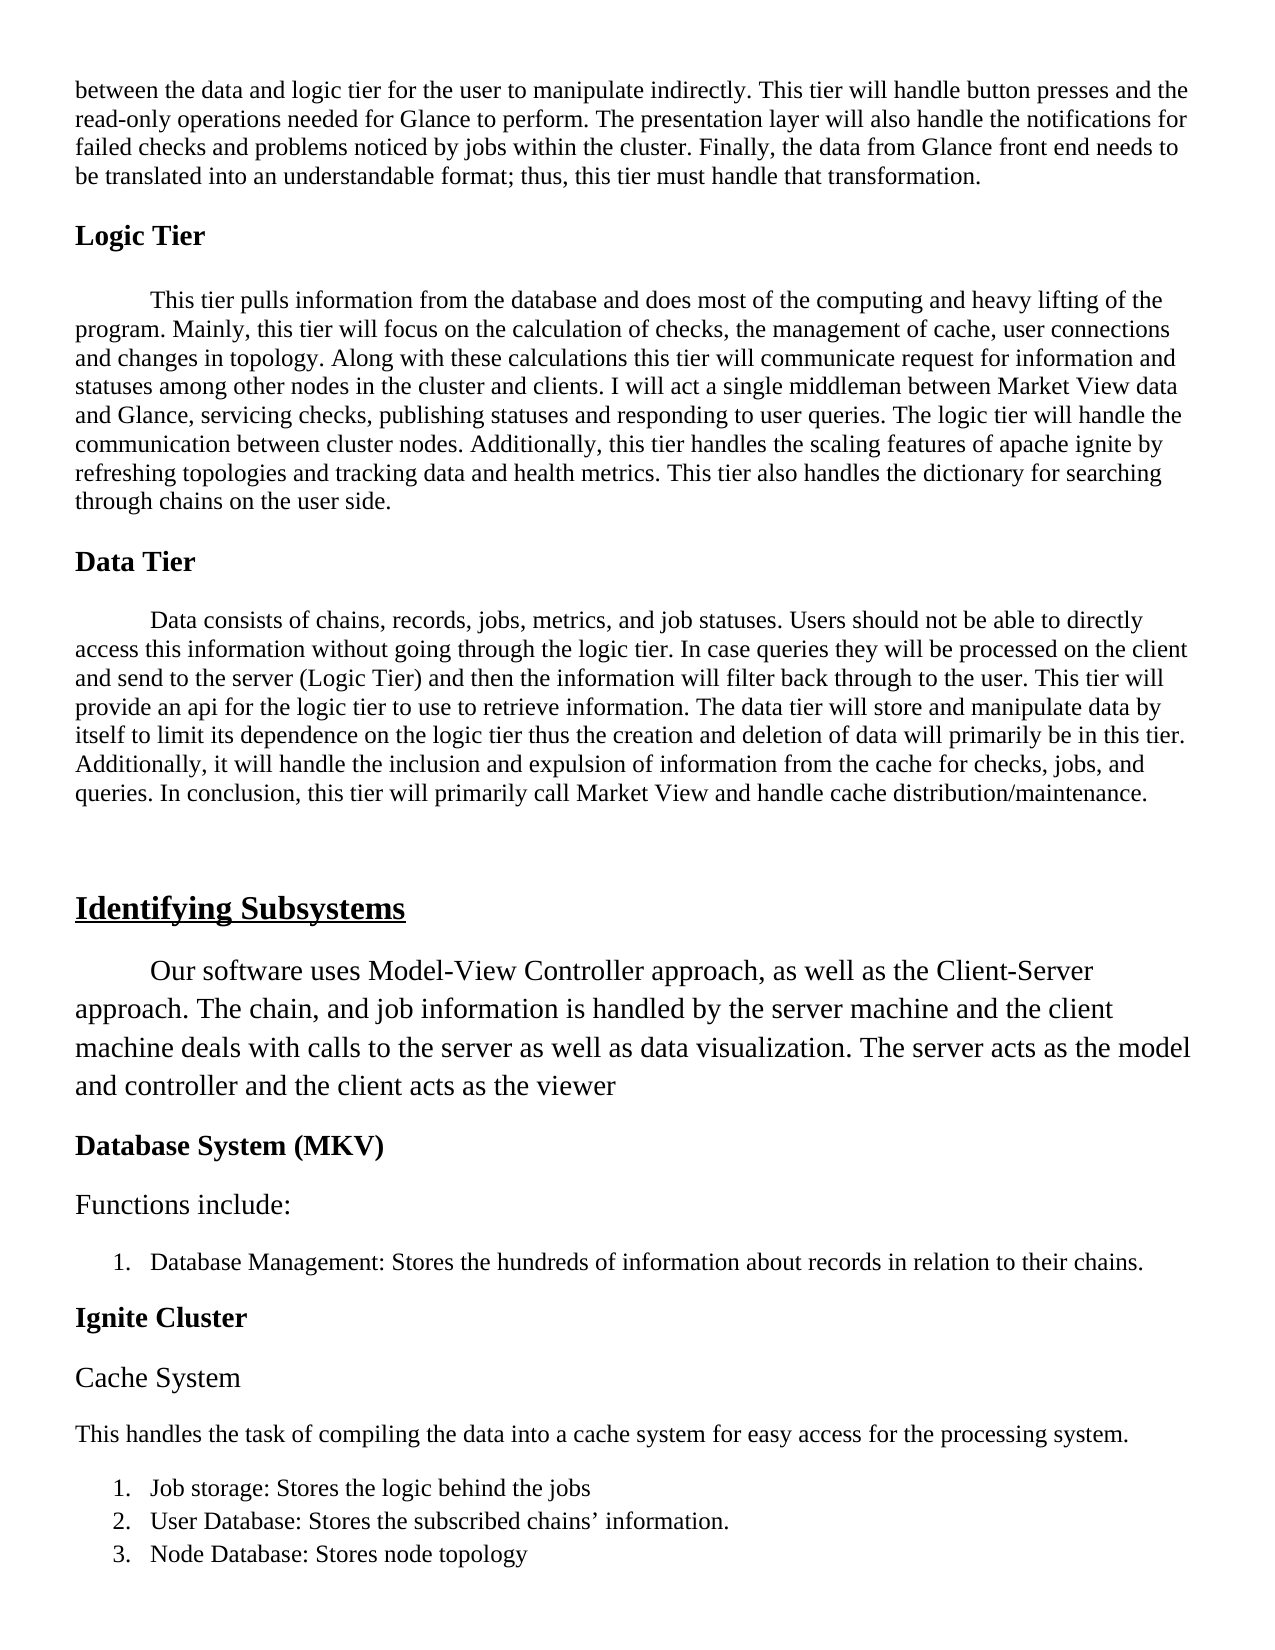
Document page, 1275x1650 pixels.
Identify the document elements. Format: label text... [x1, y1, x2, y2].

text Database System (MKV) [75, 1128, 1200, 1161]
text Logic Tier [75, 218, 1200, 252]
list User Database: Stores the subscribed chains’ information. [112, 1506, 1200, 1535]
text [75, 75, 1200, 190]
text Data Tier [75, 544, 1200, 577]
text Functions include: [75, 1187, 1200, 1221]
list Database Management: Stores the hundreds of information about records in relation to their chains. [112, 1247, 1200, 1275]
text This handles the task of compiling the data into a cache system for easy access for the processing system. [75, 1419, 1200, 1448]
list Node Database: Stores node topology [112, 1539, 1200, 1568]
text Our software uses Model-View Controller approach, as well as the Client-Server approach. The chain, and job information is handled by the server machine and the client machine deals with calls to the server as well as data visualization. The server acts as the model and controller and the client acts as the viewer [75, 953, 1200, 1102]
list Job storage: Stores the logic behind the jobs [112, 1473, 1200, 1502]
text Data consists of chains, records, jobs, metrics, and job statuses. Users should not be able to directly access this information without going through the logic tier. In case queries they will be processed on the client and send to the server (Logic Tier) and then the information will filter back through to the user. This tier will provide an api for the logic tier to use to retrieve information. The data tier will store and manipulate data by itself to limit its dependence on the logic tier thus the creation and deletion of data will primarily be in this tier. Additionally, it will handle the inclusion and expulsion of information from the cache for checks, jobs, and queries. In conclusion, this tier will primarily call Market View and handle cache distribution/maintenance. [75, 605, 1200, 807]
text Cache System [75, 1360, 1200, 1393]
text This tier pulls information from the database and does most of the computing and heavy lifting of the program. Mainly, this tier will focus on the calculation of checks, the management of cache, user connections and changes in topology. Along with these calculations this tier will communicate request for information and statuses among other nodes in the cluster and clients. I will act a single middleman between Market View data and Glance, servicing checks, publishing statuses and responding to user queries. The logic tier will handle the communication between cluster nodes. Additionally, this tier handles the scaling features of apache ignite by refreshing topologies and tracking data and health metrics. This tier also handles the dictionary for searching through chains on the user side. [75, 285, 1200, 515]
text Ignite Cluster [75, 1301, 1200, 1334]
text Identifying Subsystems [75, 888, 1200, 926]
